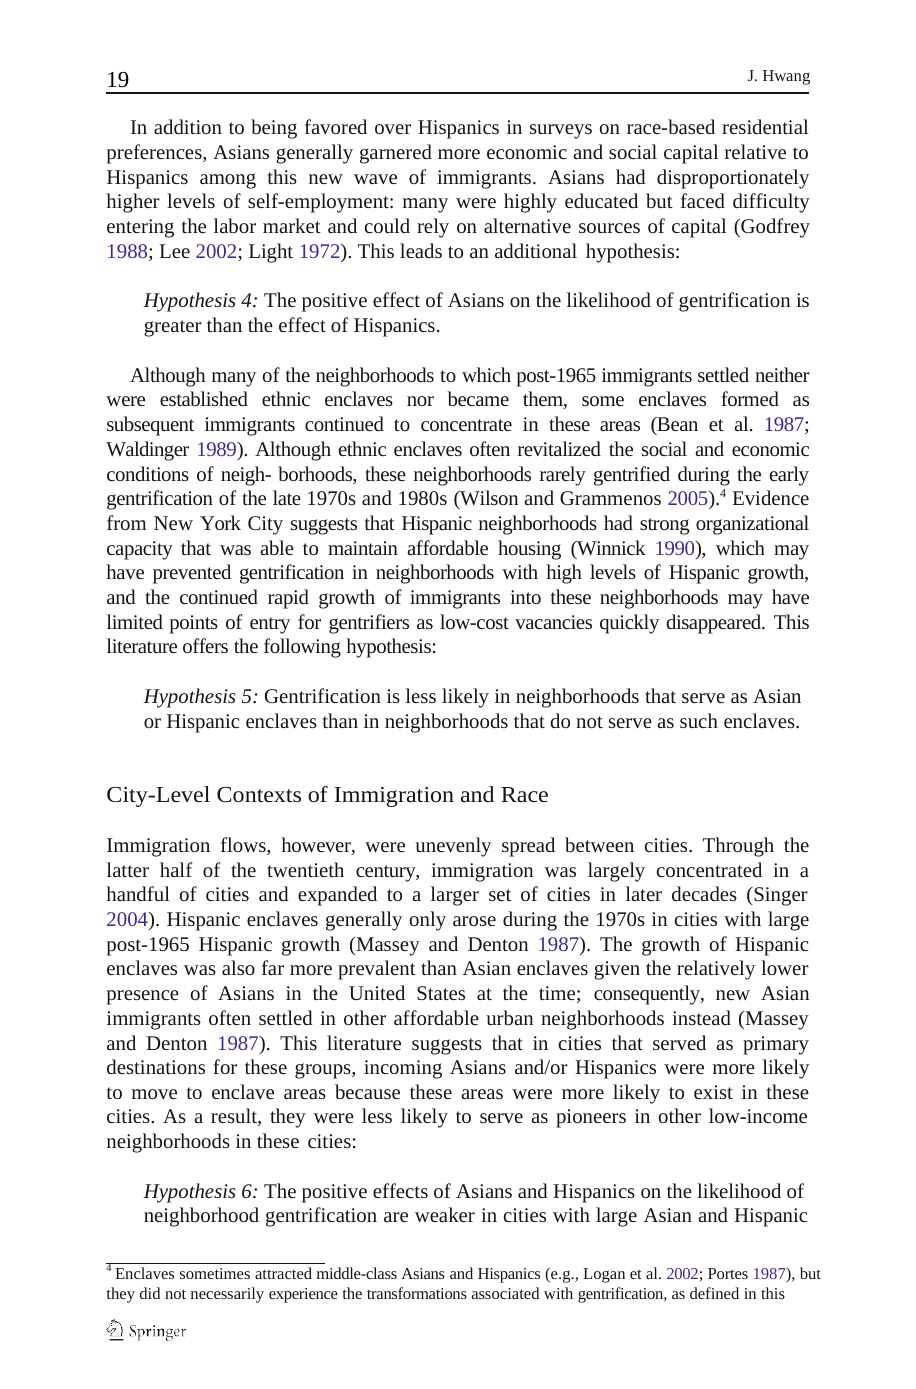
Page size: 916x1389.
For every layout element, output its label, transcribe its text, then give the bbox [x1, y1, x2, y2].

text Immigration flows, however, were unevenly spread between cities. Through the latter half of the twentieth century, immigration was largely concentrated in a handful of cities and expanded to a larger set of cities in later decades (Singer 2004). Hispanic enclaves generally only arose during the 1970s in cities with large post-1965 Hispanic growth (Massey and Denton 1987). The growth of Hispanic enclaves was also far more prevalent than Asian enclaves given the relatively lower presence of Asians in the United States at the time; consequently, new Asian immigrants often settled in other affordable urban neighborhoods instead (Massey and Denton 1987). This literature suggests that in cities that served as primary destinations for these groups, incoming Asians and/or Hispanics were more likely to move to enclave areas because these areas were more likely to exist in these cities. As a result, they were less likely to serve as pioneers in other low-income neighborhoods in these cities: [106, 833, 810, 1153]
text Hypothesis 4: The positive effect of Asians on the likelihood of gentrification is greater than the effect of Hispanics. [143, 288, 832, 337]
text Hypothesis 6: The positive effects of Asians and Hispanics on the likelihood of neighborhood gentrification are weaker in cities with large Asian and Hispanic [143, 1179, 810, 1227]
text In addition to being favored over Hispanics in surveys on race-based residential preferences, Asians generally garnered more economic and social capital relative to Hispanics among this new wave of immigrants. Asians had disproportionately higher levels of self-employment: many were highly educated but faced difficulty entering the labor market and could rely on alternative sources of capital (Godfrey 1988; Lee 2002; Light 1972). This leads to an additional hypothesis: [106, 115, 810, 263]
text Although many of the neighborhoods to which post-1965 immigrants settled neither were established ethnic enclaves nor became them, some enclaves formed as subsequent immigrants continued to concentrate in these areas (Bean et al. 1987; Waldinger 1989). Although ethnic enclaves often revitalized the social and economic conditions of neigh- borhoods, these neighborhoods rarely gentrified during the early gentrification of the late 1970s and 1980s (Wilson and Grammenos 2005).4 Evidence from New York City suggests that Hispanic neighborhoods had strong organizational capacity that was able to maintain affordable housing (Winnick 1990), which may have prevented gentrification in neighborhoods with high levels of Hispanic growth, and the continued rapid growth of immigrants into these neighborhoods may have limited points of entry for gentrifiers as low-cost vacancies quickly disappeared. This literature offers the following hypothesis: [106, 363, 810, 658]
text Hypothesis 5: Gentrification is less likely in neighborhoods that serve as Asian or Hispanic enclaves than in neighborhoods that do not serve as such enclaves. [143, 684, 810, 733]
text 4 Enclaves sometimes attracted middle-class Asians and Hispanics (e.g., Logan et al. 2002; Portes 1987), but [106, 1259, 832, 1283]
picture [106, 1319, 186, 1341]
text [106, 1284, 832, 1303]
subtitle City-Level Contexts of Immigration and Race [106, 781, 832, 807]
